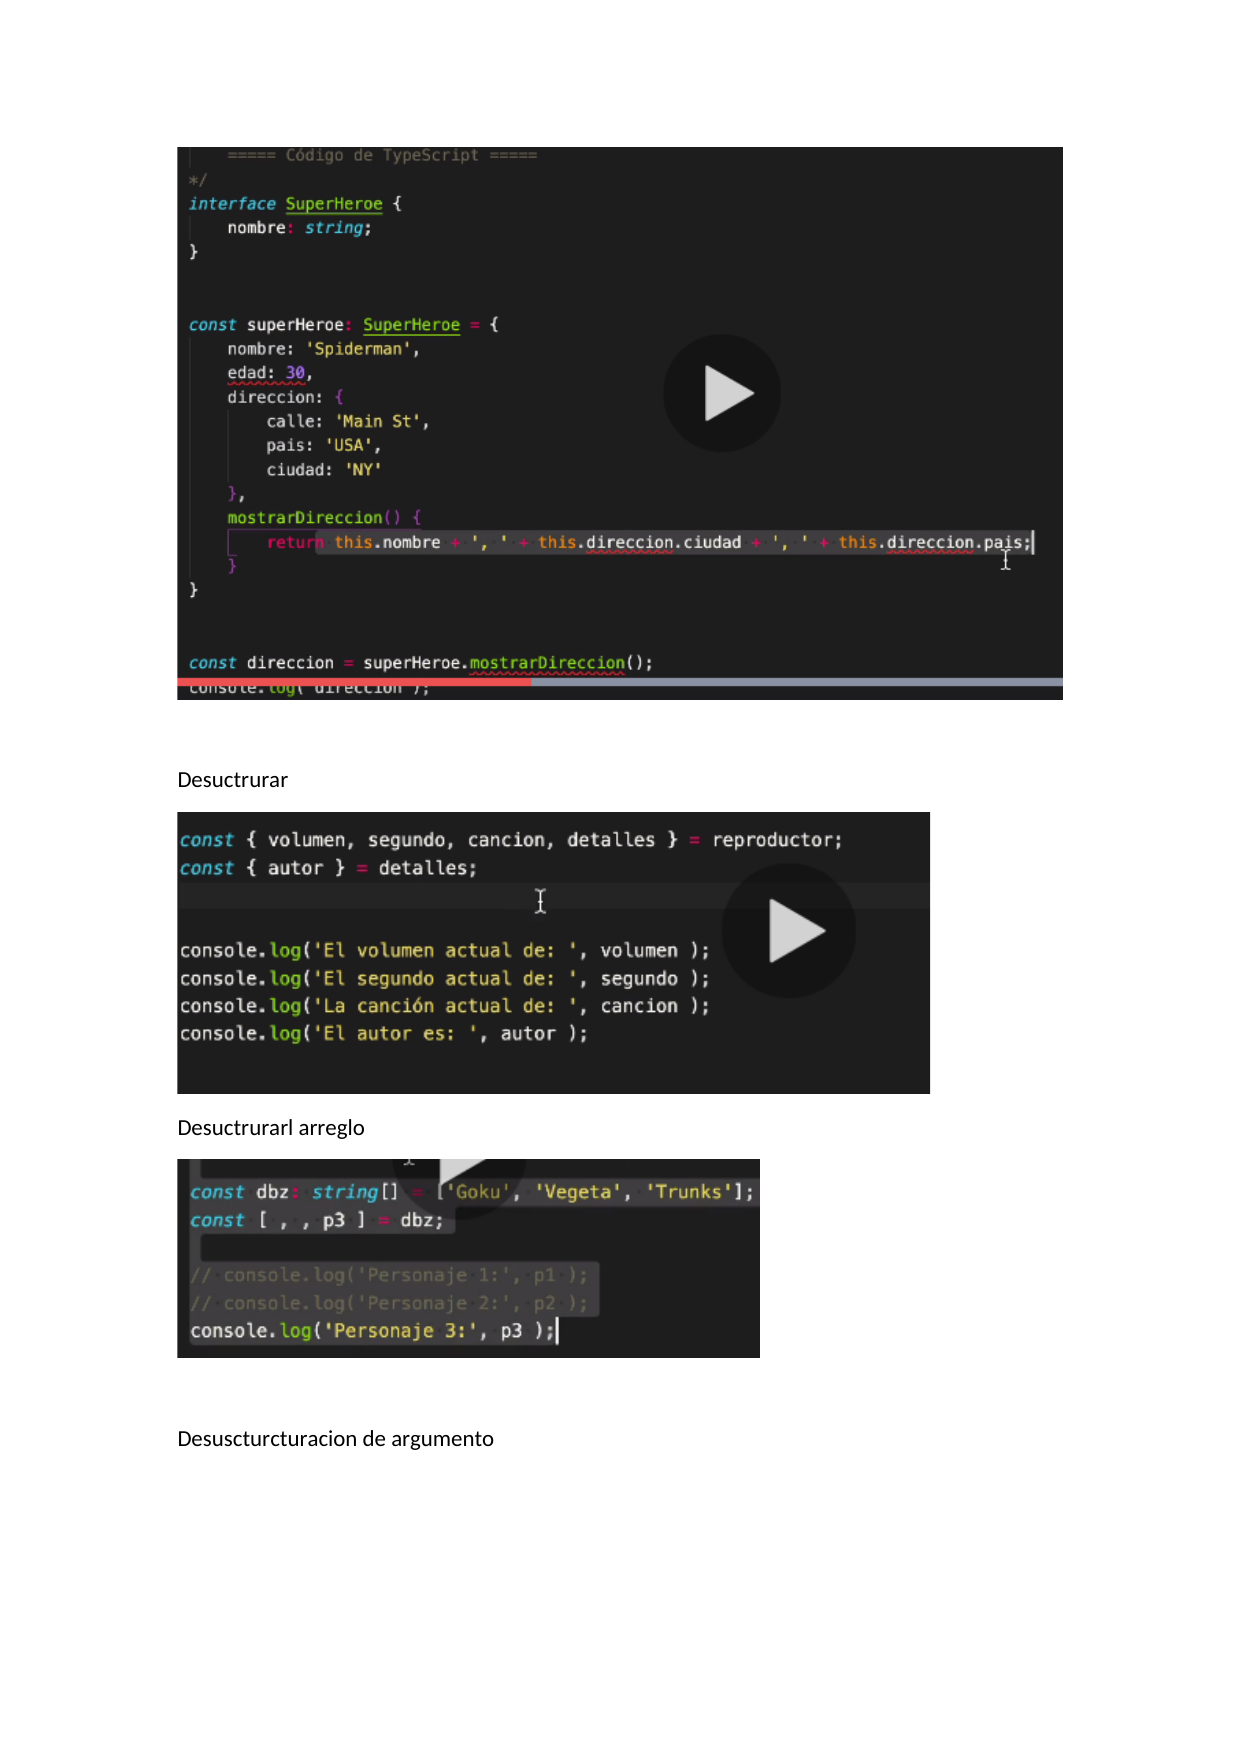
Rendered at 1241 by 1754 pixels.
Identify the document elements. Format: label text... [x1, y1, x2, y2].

text Desuctrurarl arreglo [177, 1113, 1063, 1141]
text Desuscturcturacion de argumento [177, 1424, 1063, 1452]
picture [177, 147, 1063, 700]
picture [177, 1159, 760, 1358]
text Desuctrurar [177, 766, 1063, 794]
picture [177, 812, 931, 1094]
